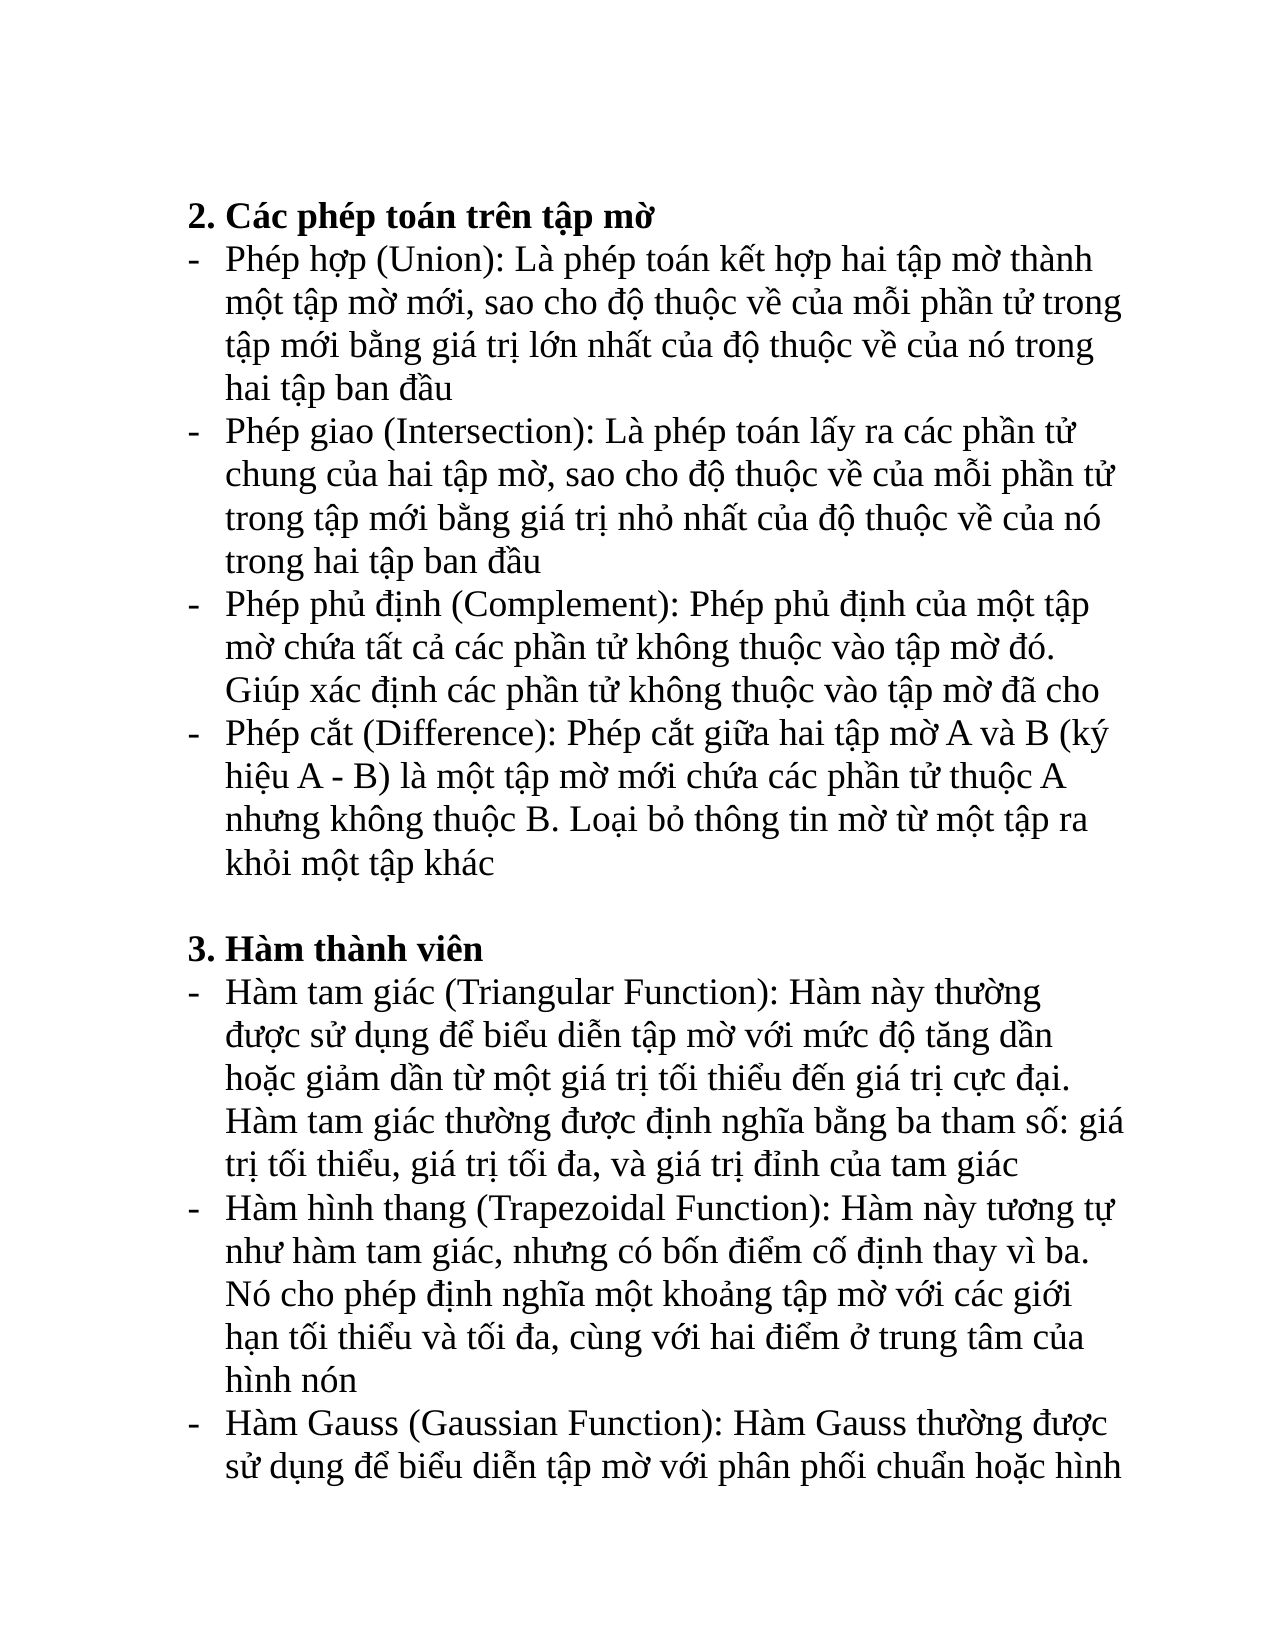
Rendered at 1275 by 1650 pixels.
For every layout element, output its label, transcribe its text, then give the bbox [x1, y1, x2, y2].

list Phép giao (Intersection): Là phép toán lấy ra các phần tử chung của hai tập mờ, sao cho độ thuộc về của mỗi phần tử trong tập mới bằng giá trị nhỏ nhất của độ thuộc về của nó trong hai tập ban đầu [187, 409, 1125, 581]
list Phép phủ định (Complement): Phép phủ định của một tập mờ chứa tất cả các phần tử không thuộc vào tập mờ đó. Giúp xác định các phần tử không thuộc vào tập mờ đã cho [187, 581, 1125, 711]
list Các phép toán trên tập mờ [187, 193, 1125, 236]
list Hàm thành viên [187, 926, 1125, 969]
list Hàm tam giác (Triangular Function): Hàm này thường được sử dụng để biểu diễn tập mờ với mức độ tăng dần hoặc giảm dần từ một giá trị tối thiểu đến giá trị cực đại. Hàm tam giác thường được định nghĩa bằng ba tham số: giá trị tối thiểu, giá trị tối đa, và giá trị đỉnh của tam giác [187, 969, 1125, 1185]
list Phép cắt (Difference): Phép cắt giữa hai tập mờ A và B (ký hiệu A - B) là một tập mờ mới chứa các phần tử thuộc A nhưng không thuộc B. Loại bỏ thông tin mờ từ một tập ra khỏi một tập khác [187, 711, 1125, 883]
list Hàm hình thang (Trapezoidal Function): Hàm này tương tự như hàm tam giác, nhưng có bốn điểm cố định thay vì ba. Nó cho phép định nghĩa một khoảng tập mờ với các giới hạn tối thiểu và tối đa, cùng với hai điểm ở trung tâm của hình nón [187, 1185, 1125, 1401]
list Phép hợp (Union): Là phép toán kết hợp hai tập mờ thành một tập mờ mới, sao cho độ thuộc về của mỗi phần tử trong tập mới bằng giá trị lớn nhất của độ thuộc về của nó trong hai tập ban đầu [187, 236, 1125, 409]
